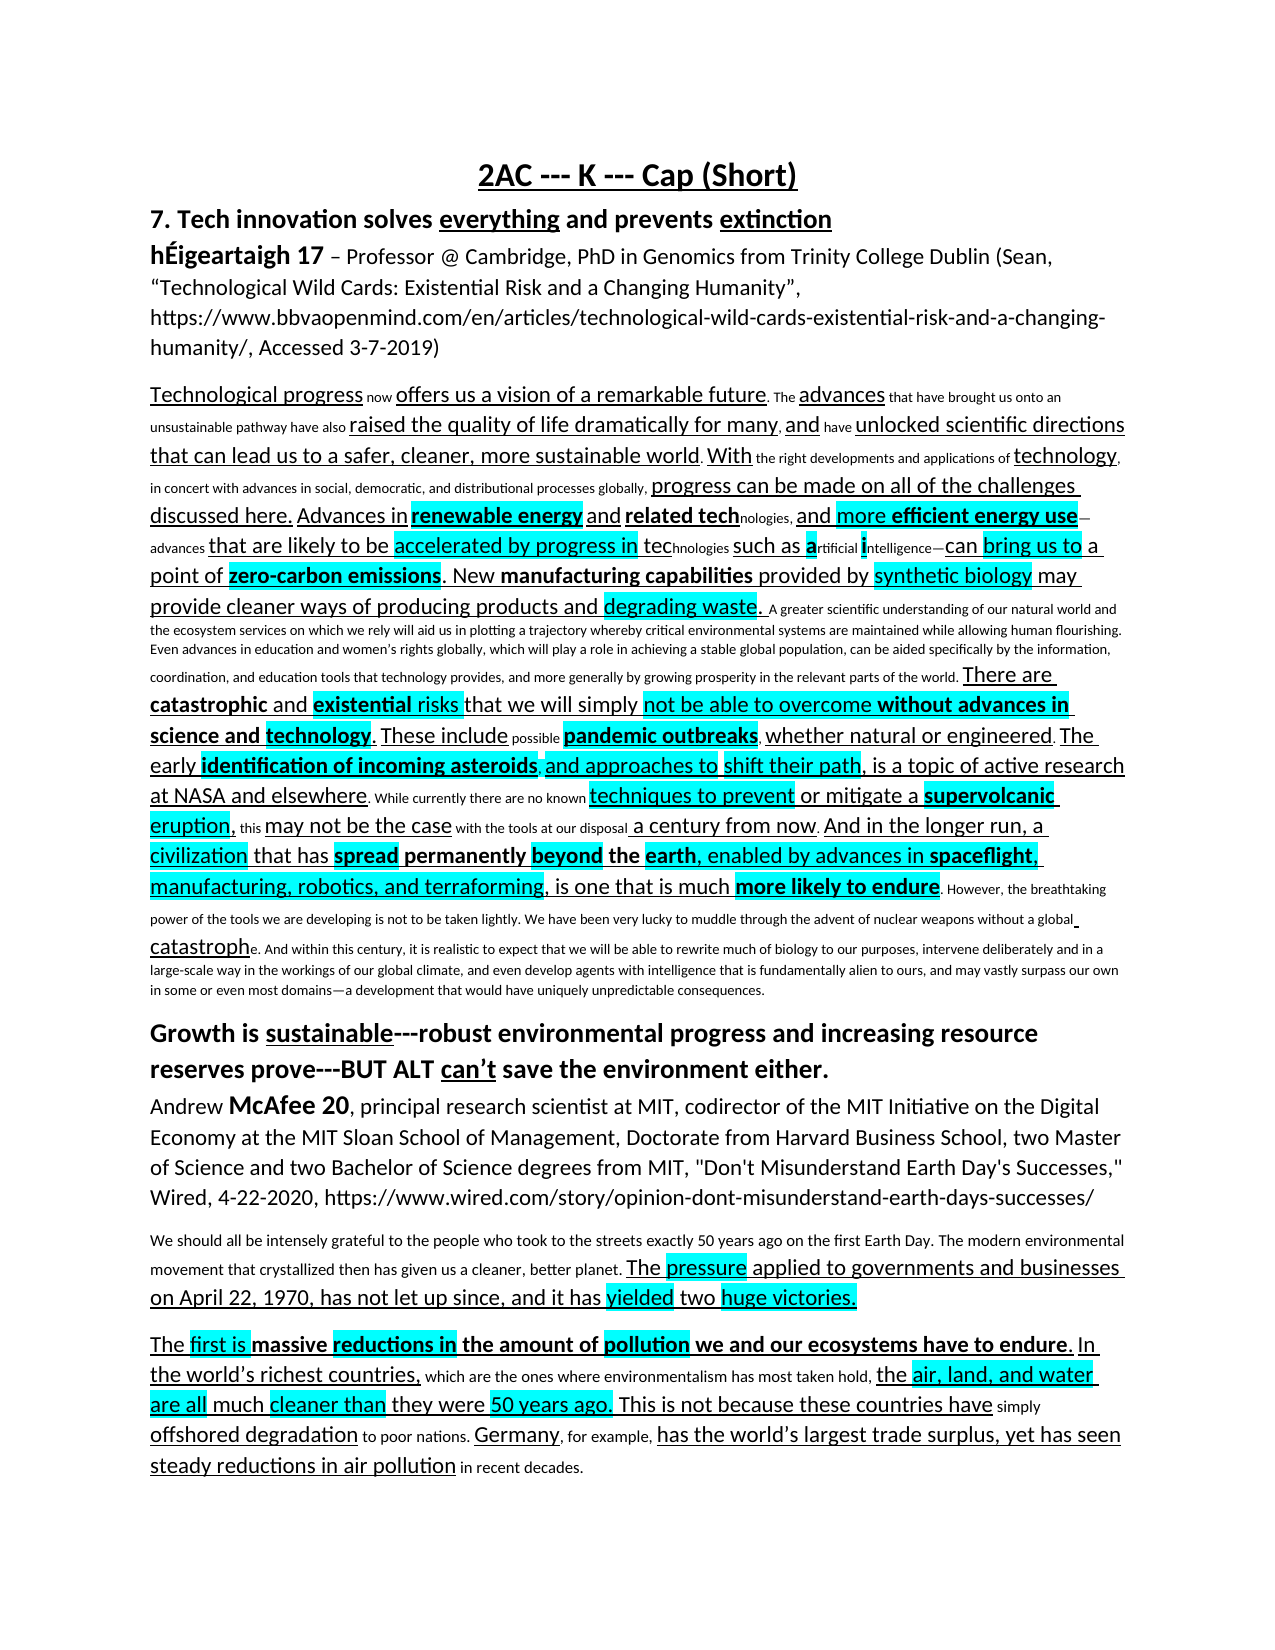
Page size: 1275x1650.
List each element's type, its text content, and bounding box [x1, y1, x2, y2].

subtitle 2AC --- K --- Cap (Short) [150, 154, 1125, 195]
text Technological progress now offers us a vision of a remarkable future. The advances that have brought us onto an unsustainable pathway have also raised the quality of life dramatically for many, and have unlocked scientific directions that can lead us to a safer, cleaner, more sustainable world. With the right developments and applications of technology, in concert with advances in social, democratic, and distributional processes globally, progress can be made on all of the challenges discussed here. Advances in renewable energy and related technologies, and more efficient energy use—advances that are likely to be accelerated by progress in technologies such as artificial intelligence—can bring us to a point of zero-carbon emissions. New manufacturing capabilities provided by synthetic biology may provide cleaner ways of producing products and degrading waste. A greater scientific understanding of our natural world and the ecosystem services on which we rely will aid us in plotting a trajectory whereby critical environmental systems are maintained while allowing human flourishing. Even advances in education and women’s rights globally, which will play a role in achieving a stable global population, can be aided specifically by the information, coordination, and education tools that technology provides, and more generally by growing prosperity in the relevant parts of the world. There are catastrophic and existential risks that we will simply not be able to overcome without advances in science and technology. These include possible pandemic outbreaks, whether natural or engineered. The early identification of incoming asteroids, and approaches to shift their path, is a topic of active research at NASA and elsewhere. While currently there are no known techniques to prevent or mitigate a supervolcanic eruption, this may not be the case with the tools at our disposal a century from now. And in the longer run, a civilization that has spread permanently beyond the earth, enabled by advances in spaceflight, manufacturing, robotics, and terraforming, is one that is much more likely to endure. However, the breathtaking power of the tools we are developing is not to be taken lightly. We have been very lucky to muddle through the advent of nuclear weapons without a global catastrophe. And within this century, it is realistic to expect that we will be able to rewrite much of biology to our purposes, intervene deliberately and in a large-scale way in the workings of our global climate, and even develop agents with intelligence that is fundamentally alien to ours, and may vastly surpass our own in some or even most domains—a development that would have uniquely unpredictable consequences. [150, 380, 1125, 775]
text We should all be intensely grateful to the people who took to the streets exactly 50 years ago on the first Earth Day. The modern environmental movement that crystallized then has given us a cleaner, better planet. The pressure applied to governments and businesses on April 22, 1970, has not let up since, and it has yielded two huge victories. [150, 1230, 1125, 1311]
subtitle Growth is sustainable---robust environmental progress and increasing resource reserves prove---BUT ALT can’t save the environment either. [150, 1017, 1125, 1085]
subtitle 7. Tech innovation solves everything and prevents extinction [150, 202, 1125, 235]
text Andrew McAfee 20, principal research scientist at MIT, codirector of the MIT Initiative on the Digital Economy at the MIT Sloan School of Management, Doctorate from Harvard Business School, two Master of Science and two Bachelor of Science degrees from MIT, "Don't Misunderstand Earth Day's Successes," Wired, 4-22-2020, https://www.wired.com/story/opinion-dont-misunderstand-earth-days-successes/ [150, 1088, 1125, 1212]
text Technological progress now offers us a vision of a remarkable future. The advances that have brought us onto an unsustainable pathway have also raised the quality of life dramatically for many, and have unlocked scientific directions that can lead us to a safer, cleaner, more sustainable world. With the right developments and applications of technology, in concert with advances in social, democratic, and distributional processes globally, progress can be made on all of the challenges discussed here. Advances in renewable energy and related technologies, and more efficient energy use—advances that are likely to be accelerated by progress in technologies such as artificial intelligence—can bring us to a point of zero-carbon emissions. New manufacturing capabilities provided by synthetic biology may provide cleaner ways of producing products and degrading waste. A greater scientific understanding of our natural world and the ecosystem services on which we rely will aid us in plotting a trajectory whereby critical environmental systems are maintained while allowing human flourishing. Even advances in education and women’s rights globally, which will play a role in achieving a stable global population, can be aided specifically by the information, coordination, and education tools that technology provides, and more generally by growing prosperity in the relevant parts of the world. There are catastrophic and existential risks that we will simply not be able to overcome without advances in science and technology. These include possible pandemic outbreaks, whether natural or engineered. The early identification of incoming asteroids, and approaches to shift their path, is a topic of active research at NASA and elsewhere. While currently there are no known techniques to prevent or mitigate a supervolcanic eruption, this may not be the case with the tools at our disposal a century from now. And in the longer run, a civilization that has spread permanently beyond the earth, enabled by advances in spaceflight, manufacturing, robotics, and terraforming, is one that is much more likely to endure. However, the breathtaking power of the tools we are developing is not to be taken lightly. We have been very lucky to muddle through the advent of nuclear weapons without a global catastrophe. And within this century, it is realistic to expect that we will be able to rewrite much of biology to our purposes, intervene deliberately and in a large-scale way in the workings of our global climate, and even develop agents with intelligence that is fundamentally alien to ours, and may vastly surpass our own in some or even most domains—a development that would have uniquely unpredictable consequences. [150, 777, 1125, 999]
text hÉigeartaigh 17 – Professor @ Cambridge, PhD in Genomics from Trinity College Dublin (Sean, “Technological Wild Cards: Existential Risk and a Changing Humanity”, https://www.bbvaopenmind.com/en/articles/technological-wild-cards-existential-risk-and-a-changing-humanity/, Accessed 3-7-2019) [150, 238, 1125, 362]
text The first is massive reductions in the amount of pollution we and our ecosystems have to endure. In the world’s richest countries, which are the ones where environmentalism has most taken hold, the air, land, and water are all much cleaner than they were 50 years ago. This is not because these countries have simply offshored degradation to poor nations. Germany, for example, has the world’s largest trade surplus, yet has seen steady reductions in air pollution in recent decades. [150, 1330, 1125, 1479]
